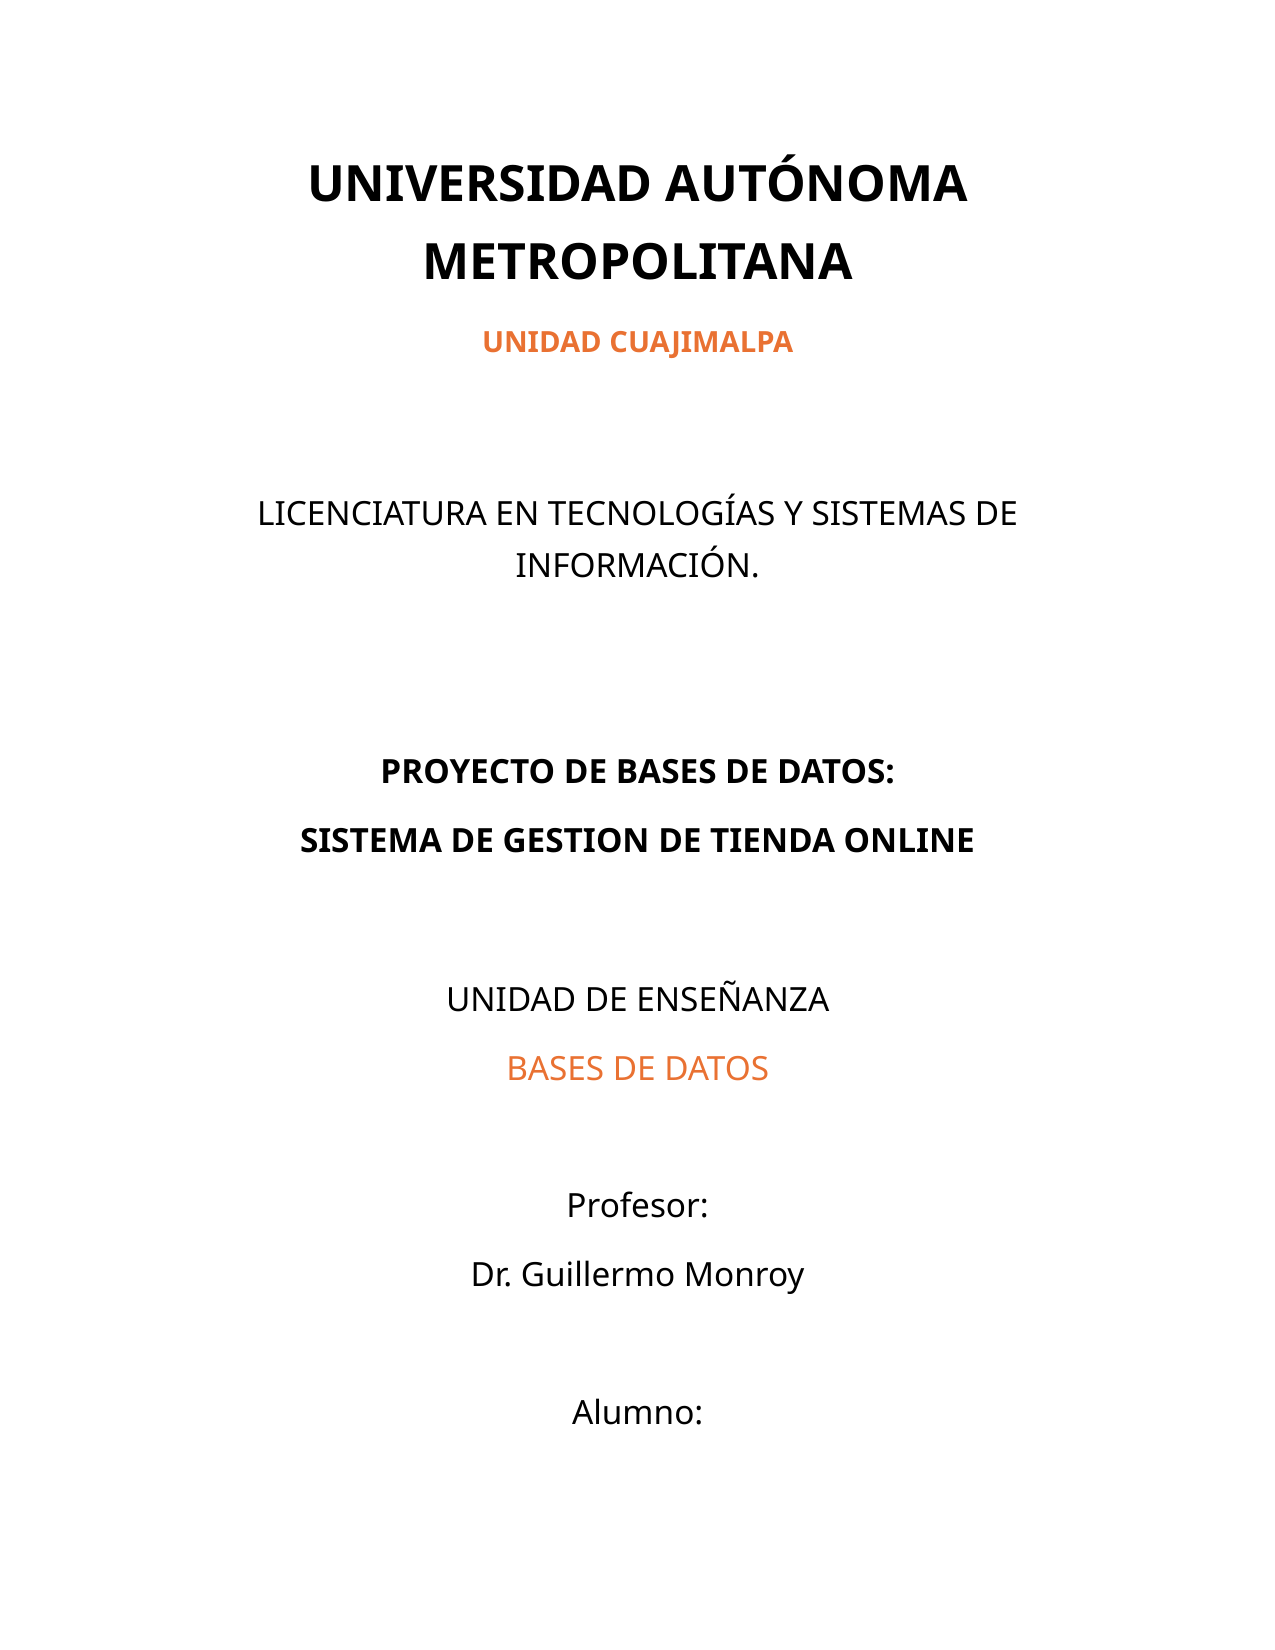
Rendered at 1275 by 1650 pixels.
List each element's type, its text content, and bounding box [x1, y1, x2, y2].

text UNIDAD CUAJIMALPA [177, 321, 1098, 361]
text Alumno: [177, 1389, 1098, 1434]
text Profesor: [177, 1182, 1098, 1228]
text BASES DE DATOS [177, 1044, 1098, 1090]
text Dr. Guillermo Monroy [177, 1251, 1098, 1297]
text UNIDAD DE ENSEÑANZA [177, 976, 1098, 1021]
text LICENCIATURA EN TECNOLOGÍAS Y SISTEMAS DE INFORMACIÓN. [177, 489, 1098, 587]
text UNIVERSIDAD AUTÓNOMA METROPOLITANA [177, 148, 1098, 294]
text SISTEMA DE GESTION DE TIENDA ONLINE [177, 817, 1098, 954]
text PROYECTO DE BASES DE DATOS: [177, 748, 1098, 794]
